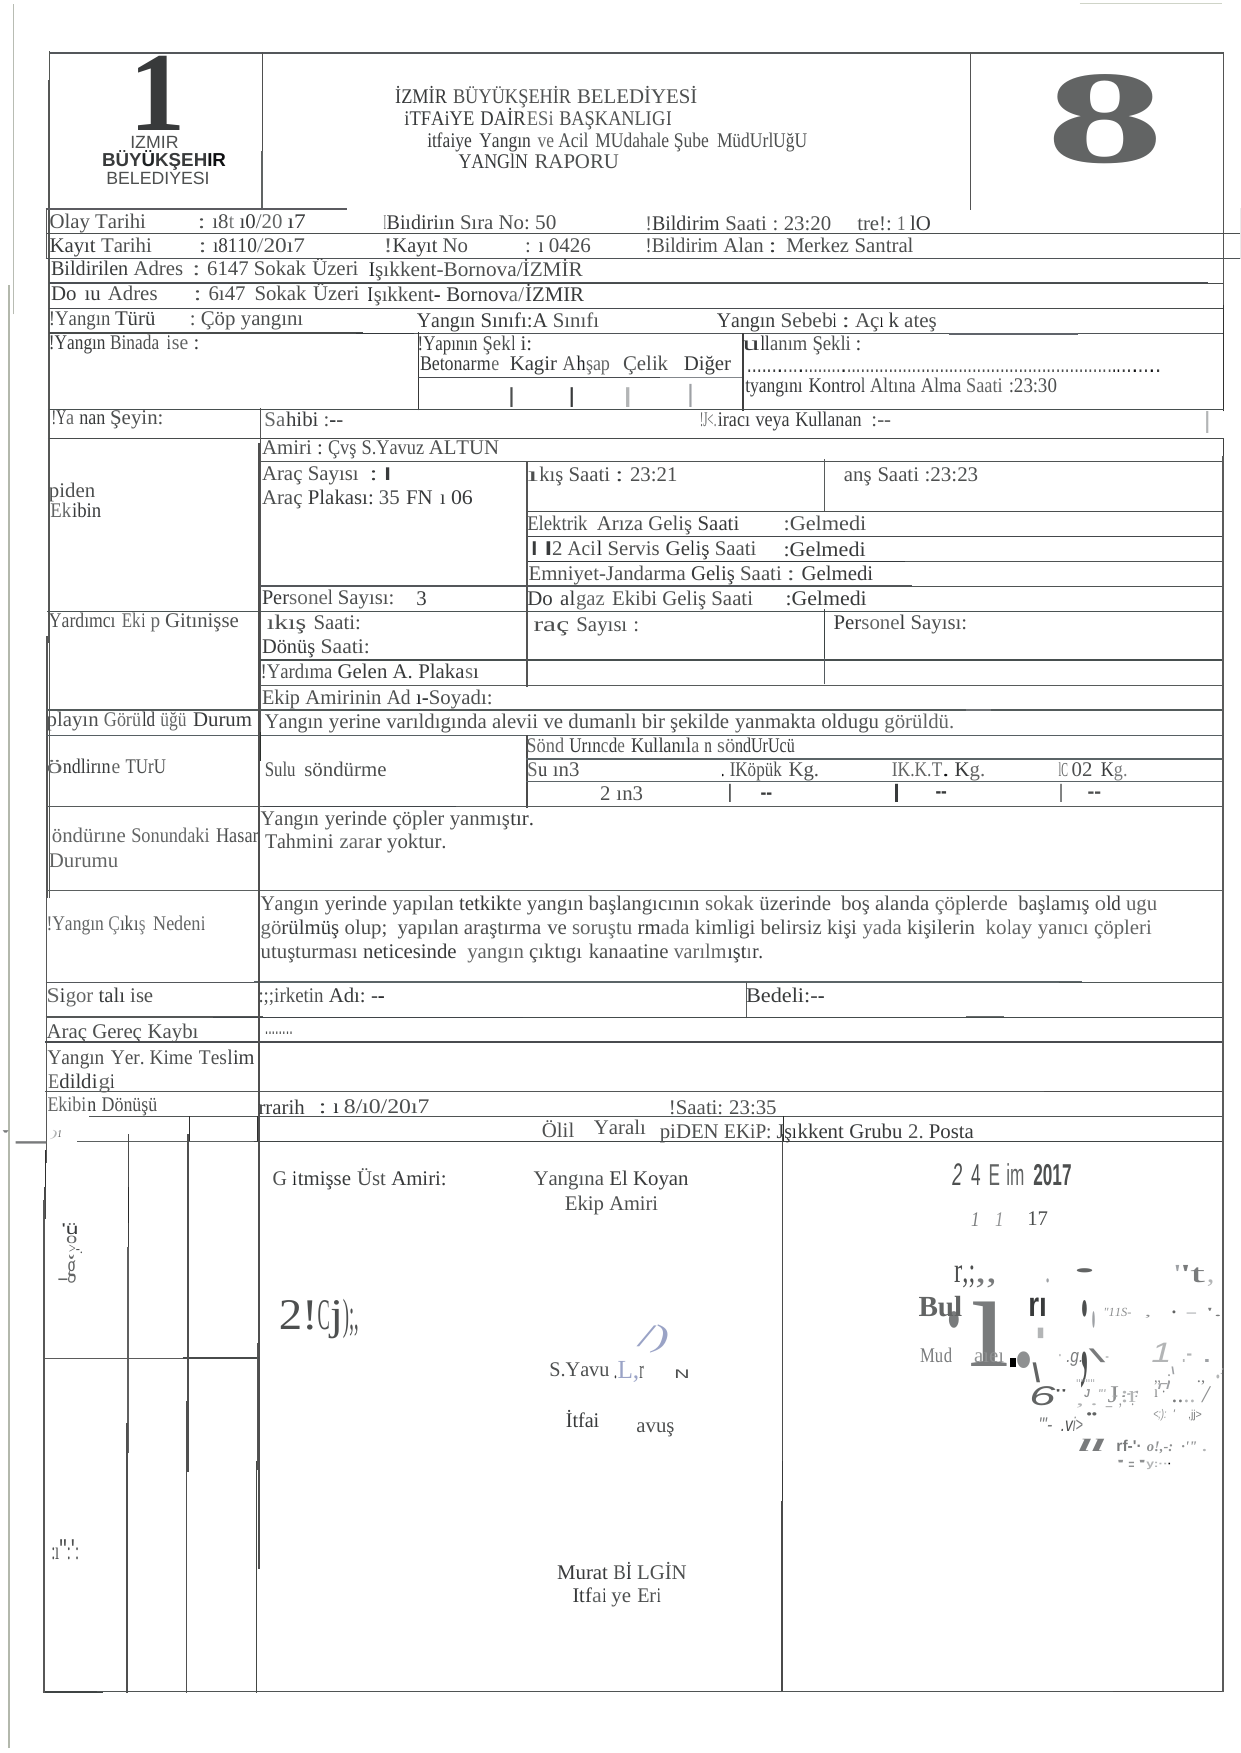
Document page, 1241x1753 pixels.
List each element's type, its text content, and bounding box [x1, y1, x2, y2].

text öndlirıne TUrU Sulu söndürme Su ın3 . IKöpük Kg. IK.K.T. Kg. lC 02 Kg. [46, 757, 1238, 778]
text piden [49, 481, 102, 502]
text _ğ [58, 1251, 358, 1283]
text İZMİR BÜYÜKŞEHİR BELEDİYESİ [395, 84, 1238, 108]
text Durumu [49, 853, 1238, 871]
text BÜYÜKŞEHIR YANGlN RAPORU [102, 152, 1238, 172]
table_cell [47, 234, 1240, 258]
text Yangın yerinde yapılan tetkikte yangın başlangıcının sokak üzerinde boş alanda çöplerde başlamış old ugu görülmüş olup; yapılan araştırma ve soruştu rmada kimligi belirsiz kişi yada kişilerin kolay yanıcı çöpleri utuşturması neticesinde yangın çıktıgı kanaatine varılmıştır. [260, 891, 1162, 963]
text ,,_;\ıı·l [1154, 1365, 1186, 1395]
text Araç Plakası: 35 FN ı 06 [262, 484, 1238, 502]
text Ekip Amirinin Ad ı-Soyadı: [262, 685, 1238, 709]
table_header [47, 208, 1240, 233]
text Yangın Yer. Kime Teslim [47, 1048, 1238, 1068]
text \6" [1029, 1357, 1070, 1403]
text !Yangın Çıkış Nedeni [46, 910, 212, 934]
text Amiri : Çvş S.Yavuz ALTUN [262, 440, 1238, 459]
text Yangın yerinde çöpler yanmıştır. öndürıne Sonundaki Hasar Tahmini zarar yoktur. [52, 811, 541, 853]
text /) Mud aıeı · .g. \- 1 .- . [995, 1323, 1238, 1356]
text 2!Cj);, [0, 1288, 358, 1339]
text iTFAiYE DAİRESi BAŞKANLIGI [404, 108, 1238, 130]
text Araç Sayısı : ı ıkış Saati : 23:21 anş Saati :23:23 [262, 459, 1238, 481]
text ı ı ı ı tyangını Kontrol Altına Alma Saati :23:30 [499, 374, 1066, 399]
text Ekip Amiri [559, 1192, 663, 1212]
text 2 ın3 ı -- ı -- ı -- [600, 778, 1238, 809]
text r,;,, . · ''t, [954, 1251, 1238, 1289]
text playın Görüld üğü Durum Yangın yerine varıldıgında alevii ve dumanlı bir şekilde yanmakta oldugu görüldü. [46, 709, 1238, 734]
text ........ ,J."'_..,.-.: [1076, 1357, 1148, 1403]
text 'ü 1 1 17 [61, 1212, 1238, 1234]
text Sönd Urıncde Kullanıla n söndUrUcü [524, 734, 797, 757]
text Ekibin Elektrik Arıza Geliş Saati :Gelmedi [50, 502, 1238, 534]
text IZMIR itfaiye Yangın ve Acil MUdahale Şube MüdUrlUğU [130, 130, 1238, 152]
text İtfai [0, 1408, 599, 1432]
text ll rf-'· o!,-: ·'" . [636, 1437, 1207, 1455]
text BELEDIYESI [106, 172, 1238, 188]
text :ı":': [0, 1532, 79, 1567]
text .L,r N [614, 1357, 699, 1380]
text !Yangın Türü : Çöp yangını Yangın Sınıfı:A Sınıfı Yangın Sebebi : Açı k ateş [49, 306, 1238, 331]
text ı ı2 Acil Servis Geliş Saati :Gelmedi [531, 534, 1238, 560]
text Betonarme Kagir Ahşap Çelik Diğer ...................................................................................... [420, 354, 1238, 374]
text !Yapının Şekl i: ullanım Şekli : [417, 331, 1238, 354]
text Emniyet-Jandarma Geliş Saati : Gelmedi [528, 560, 1238, 584]
text Do ıu Adres : 6ı47 Sokak Üzeri Işıkkent- Bornova/İZMIR [51, 281, 1238, 306]
text G itmişse Üst Amiri: Yangına El Koyan 2 4 E im 2017 [272, 1157, 1238, 1192]
text Bildirilen Adres : 6147 Sokak Üzeri Işıkkent-Bornova/İZMİR [51, 259, 1238, 281]
text !Ya nan Şeyin: Sahibi :-- !J<.iracı veya Kullanan :-- ı [43, 399, 1219, 440]
text !Yangın Binada ise : [49, 331, 206, 354]
text '-)1 Ölil Yaralı [0, 1118, 649, 1157]
text S.Yavu [0, 1357, 609, 1378]
text piDEN EKiP: Jşıkkent Grubu 2. Posta ONAYLAYAN [659, 1118, 1238, 1144]
text Edildigi [48, 1068, 1238, 1092]
text /) Mud aıeı · .g. \- 1 .- . [638, 1323, 983, 1356]
text Ekibin Dönüşü [47, 1092, 165, 1116]
text Sigor talı ise :;;irketin Adı: -- Bedeli:-- Araç Gereç Kaybı ........ [46, 983, 834, 1043]
text Yardımcı Eki p Gitınişse ıkış Saati: raç Sayısı : Personel Sayısı: Dönüş Saati: [49, 613, 973, 658]
text Personel Sayısı: 3 Do algaz Ekibi Geliş Saati :Gelmedi [262, 585, 1238, 610]
text rrarih : ı 8/ı0/20ı7 !Saati: 23:35 [258, 1094, 1238, 1118]
text avuş "'- .vi> [636, 1418, 1238, 1437]
text Murat Bİ LGİN Itfai ye Eri [557, 1561, 691, 1607]
text ., •: [1197, 1365, 1238, 1380]
text !Yardıma Gelen A. Plakası [260, 659, 1238, 683]
text Bul rı "11S- , • - '. [918, 1289, 1238, 1323]
